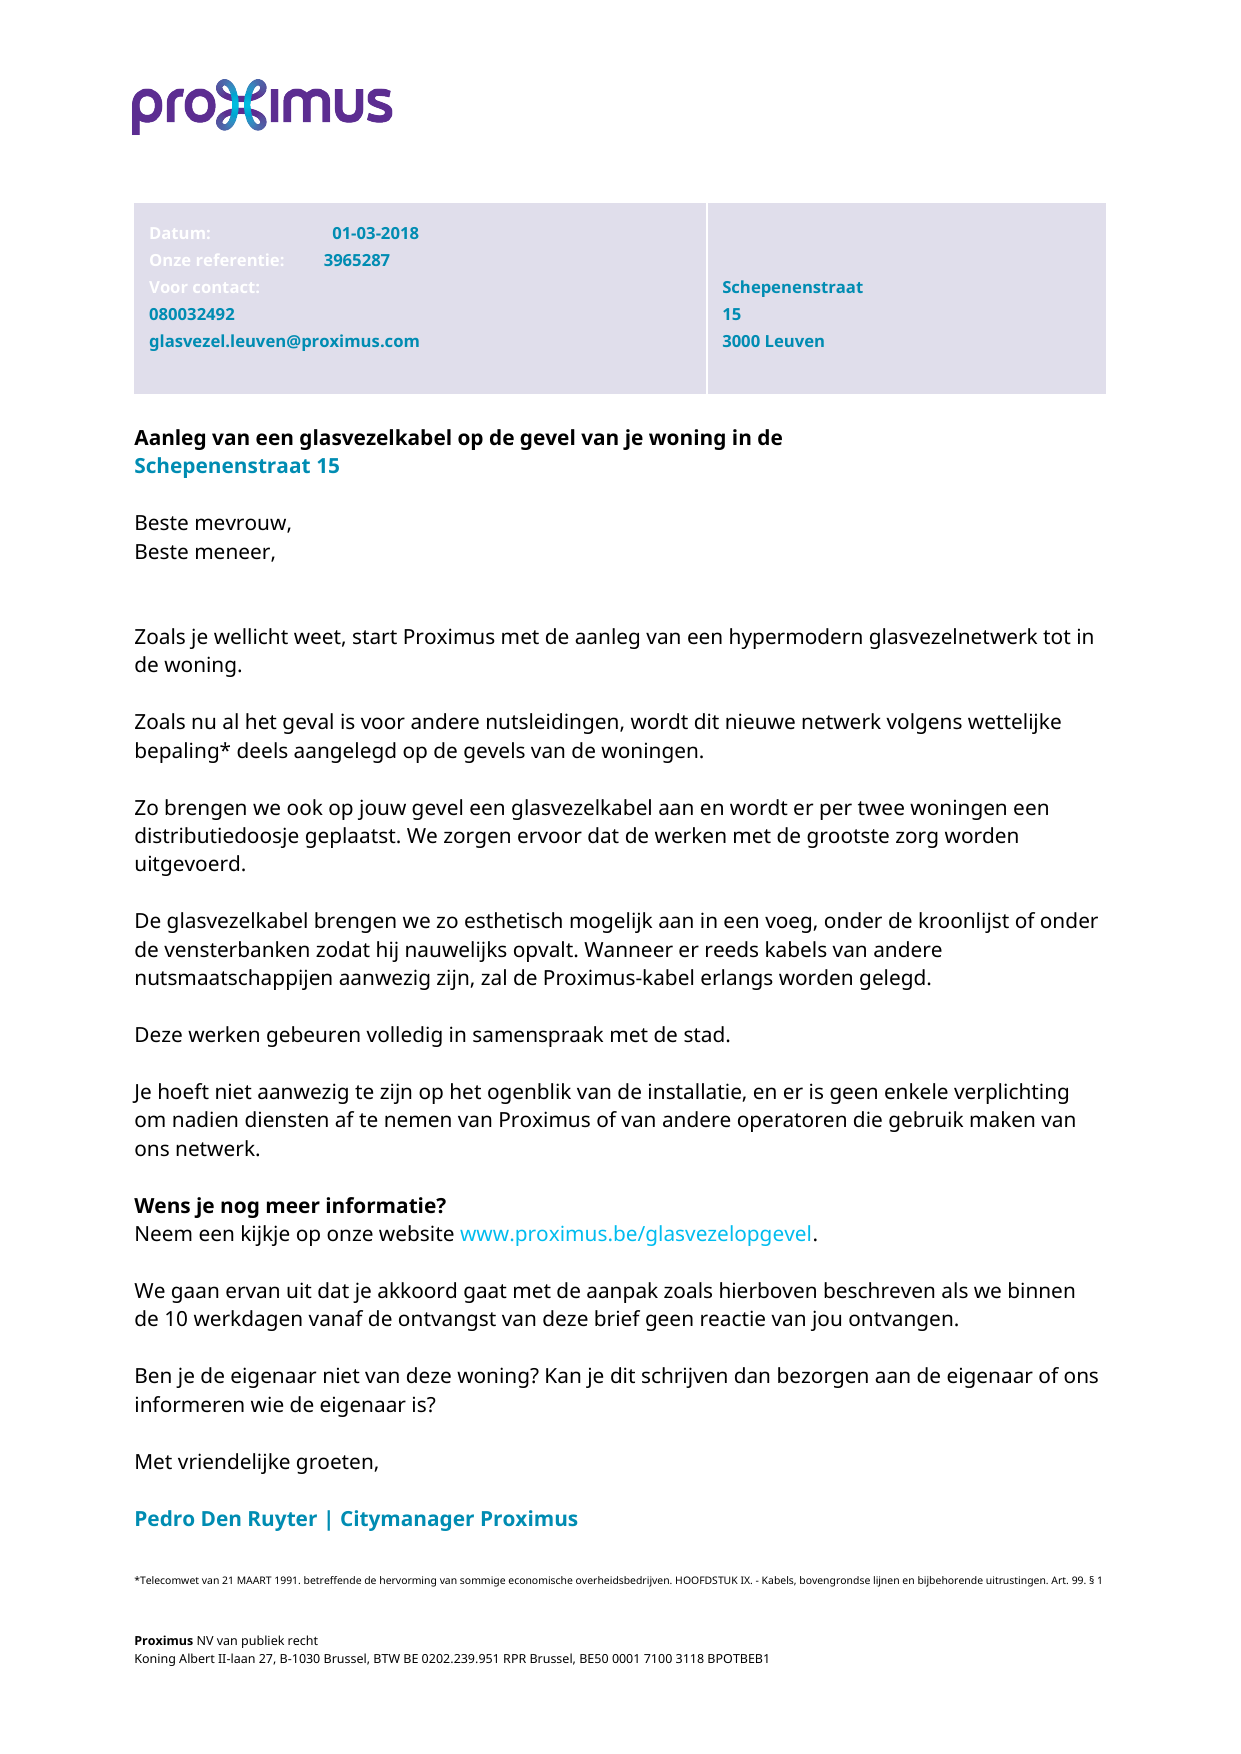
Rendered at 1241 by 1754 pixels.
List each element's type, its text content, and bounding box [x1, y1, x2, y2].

table_header Datum: 01-03-2018 Onze referentie: 3965287 Voor contact: 080032492 glasvezel.leuven@proximus.com [134, 203, 706, 394]
text Deze werken gebeuren volledig in samenspraak met de stad. [134, 1020, 1106, 1049]
text Neem een kijkje op onze website www.proximus.be/glasvezelopgevel. [134, 1219, 1106, 1248]
text Schepenenstraat 15 [134, 451, 1106, 480]
text Aanleg van een glasvezelkabel op de gevel van je woning in de [134, 423, 1106, 451]
picture [0, 0, 1241, 149]
text We gaan ervan uit dat je akkoord gaat met de aanpak zoals hierboven beschreven als we binnen de 10 werkdagen vanaf de ontvangst van deze brief geen reactie van jou ontvangen. [134, 1276, 1106, 1333]
text Zoals nu al het geval is voor andere nutsleidingen, wordt dit nieuwe netwerk volgens wettelijke bepaling* deels aangelegd op de gevels van de woningen. [134, 707, 1106, 764]
text Pedro Den Ruyter | Citymanager Proximus [134, 1504, 1106, 1532]
text Wens je nog meer informatie? [134, 1191, 1106, 1219]
text De glasvezelkabel brengen we zo esthetisch mogelijk aan in een voeg, onder de kroonlijst of onder de vensterbanken zodat hij nauwelijks opvalt. Wanneer er reeds kabels van andere nutsmaatschappijen aanwezig zijn, zal de Proximus-kabel erlangs worden gelegd. [134, 906, 1106, 992]
text Ben je de eigenaar niet van deze woning? Kan je dit schrijven dan bezorgen aan de eigenaar of ons informeren wie de eigenaar is? [134, 1361, 1106, 1418]
text *Telecomwet van 21 MAART 1991. betreffende de hervorming van sommige economische overheidsbedrijven. HOOFDSTUK IX. - Kabels, bovengrondse lijnen en bijbehorende uitrustingen. Art. 99. § 1 [134, 1561, 1106, 1588]
table_header Schepenenstraat 15 3000 Leuven [708, 203, 1106, 394]
text Zoals je wellicht weet, start Proximus met de aanleg van een hypermodern glasvezelnetwerk tot in de woning. [134, 622, 1106, 679]
text Zo brengen we ook op jouw gevel een glasvezelkabel aan en wordt er per twee woningen een distributiedoosje geplaatst. We zorgen ervoor dat de werken met de grootste zorg worden uitgevoerd. [134, 793, 1106, 878]
text Met vriendelijke groeten, [134, 1447, 1106, 1475]
text Beste meneer, [134, 537, 1106, 565]
text Beste mevrouw, [134, 508, 1106, 537]
text Je hoeft niet aanwezig te zijn op het ogenblik van de installatie, en er is geen enkele verplichting om nadien diensten af te nemen van Proximus of van andere operatoren die gebruik maken van ons netwerk. [134, 1077, 1106, 1162]
